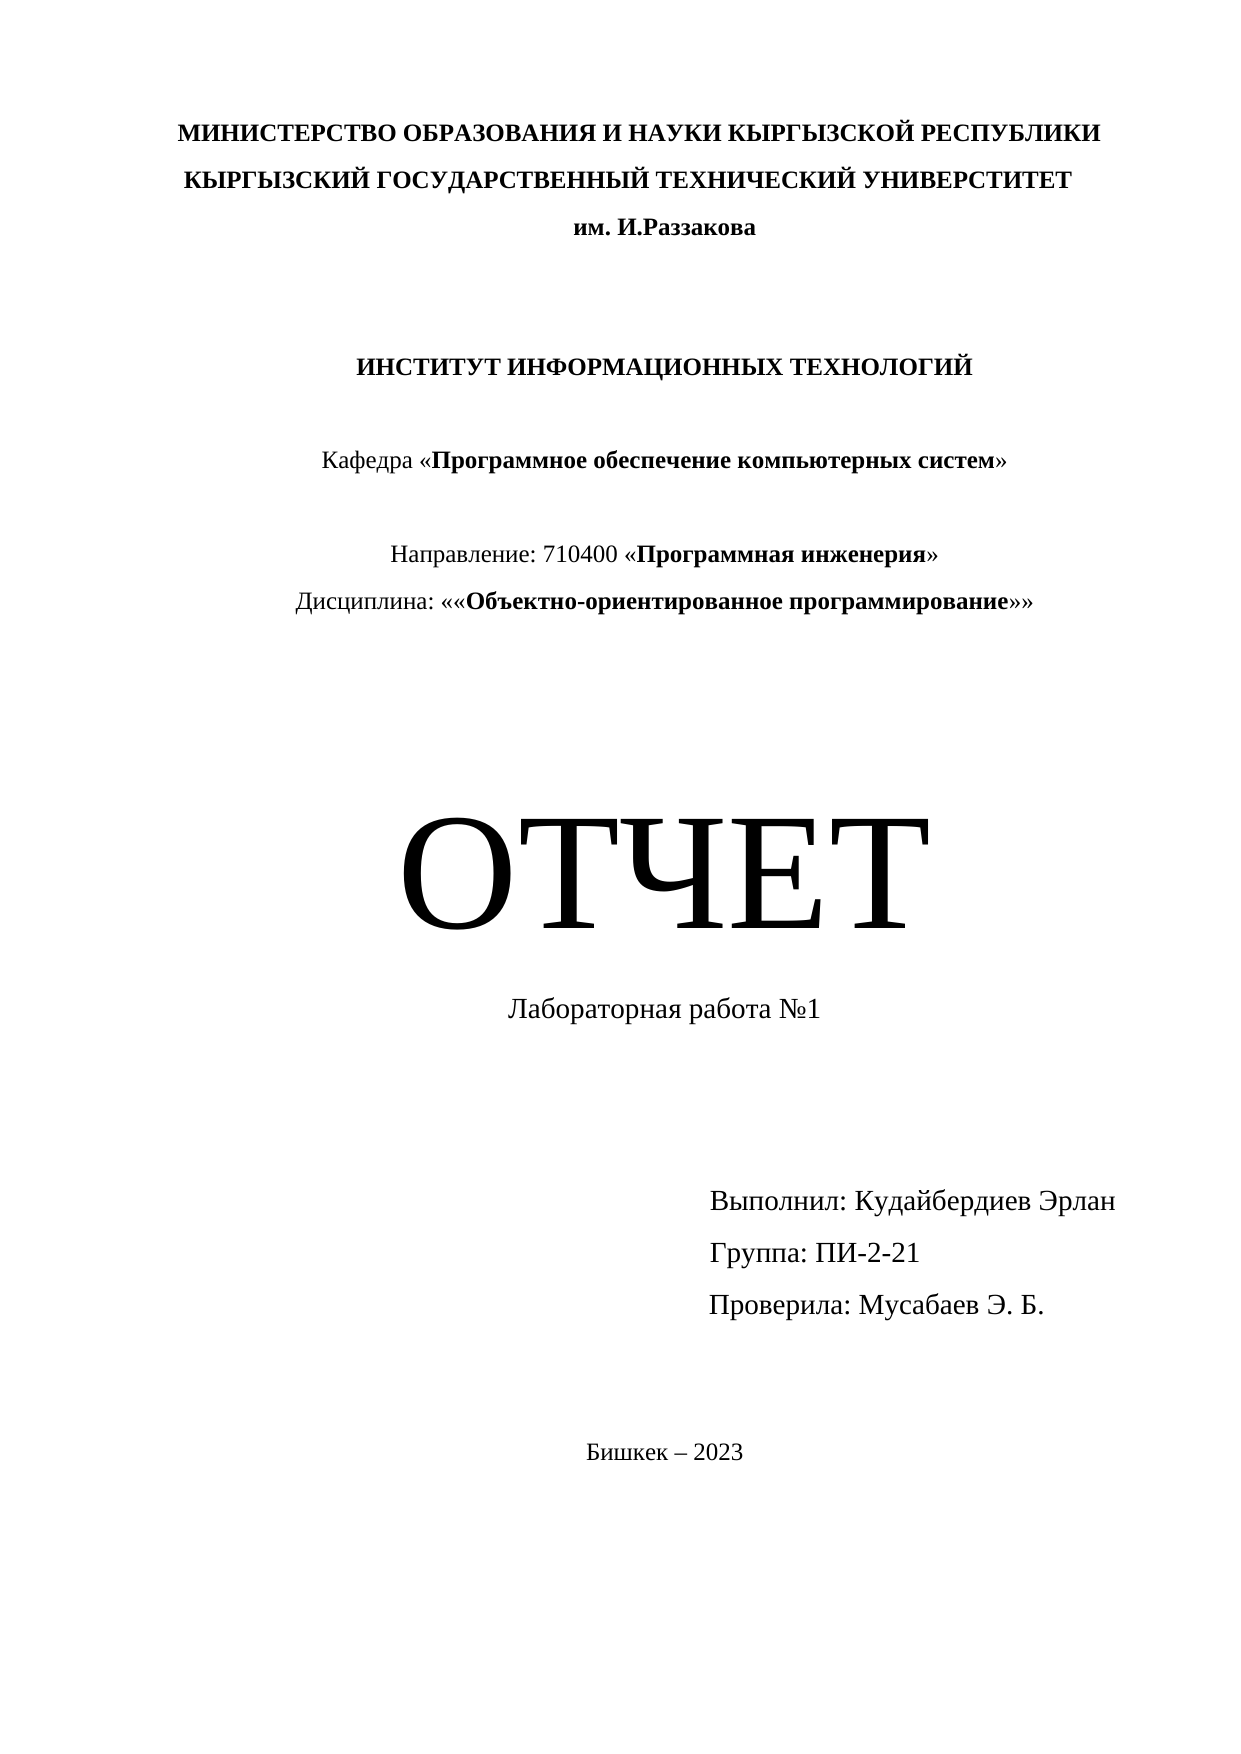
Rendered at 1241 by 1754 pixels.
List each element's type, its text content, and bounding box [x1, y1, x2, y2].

text Выполнил: Кудайбердиев Эрлан [177, 1183, 1152, 1217]
text МИНИСТЕРСТВО ОБРАЗОВАНИЯ И НАУКИ КЫРГЫЗСКОЙ РЕСПУБЛИКИ [177, 118, 1152, 147]
text ИНСТИТУТ ИНФОРМАЦИОННЫХ ТЕХНОЛОГИЙ [177, 352, 1152, 381]
text им. И.Раззакова [177, 212, 1152, 240]
text Направление: 710400 «Программная инженерия» [177, 539, 1152, 568]
text Бишкек – 2023 [177, 1437, 1152, 1466]
text Кафедра «Программное обеспечение компьютерных систем» [177, 446, 1152, 474]
text Лабораторная работа №1 [177, 991, 1152, 1024]
text ОТЧЕТ [177, 773, 1152, 964]
text Группа: ПИ-2-21 [177, 1235, 1152, 1268]
text Проверила: Мусабаев Э. Б. [177, 1287, 1152, 1320]
text Дисциплина: ««Объектно-ориентированное программирование»» [177, 586, 1152, 614]
text КЫРГЫЗСКИЙ ГОСУДАРСТВЕННЫЙ ТЕХНИЧЕСКИЙ УНИВЕРСТИТЕТ [177, 165, 1152, 194]
